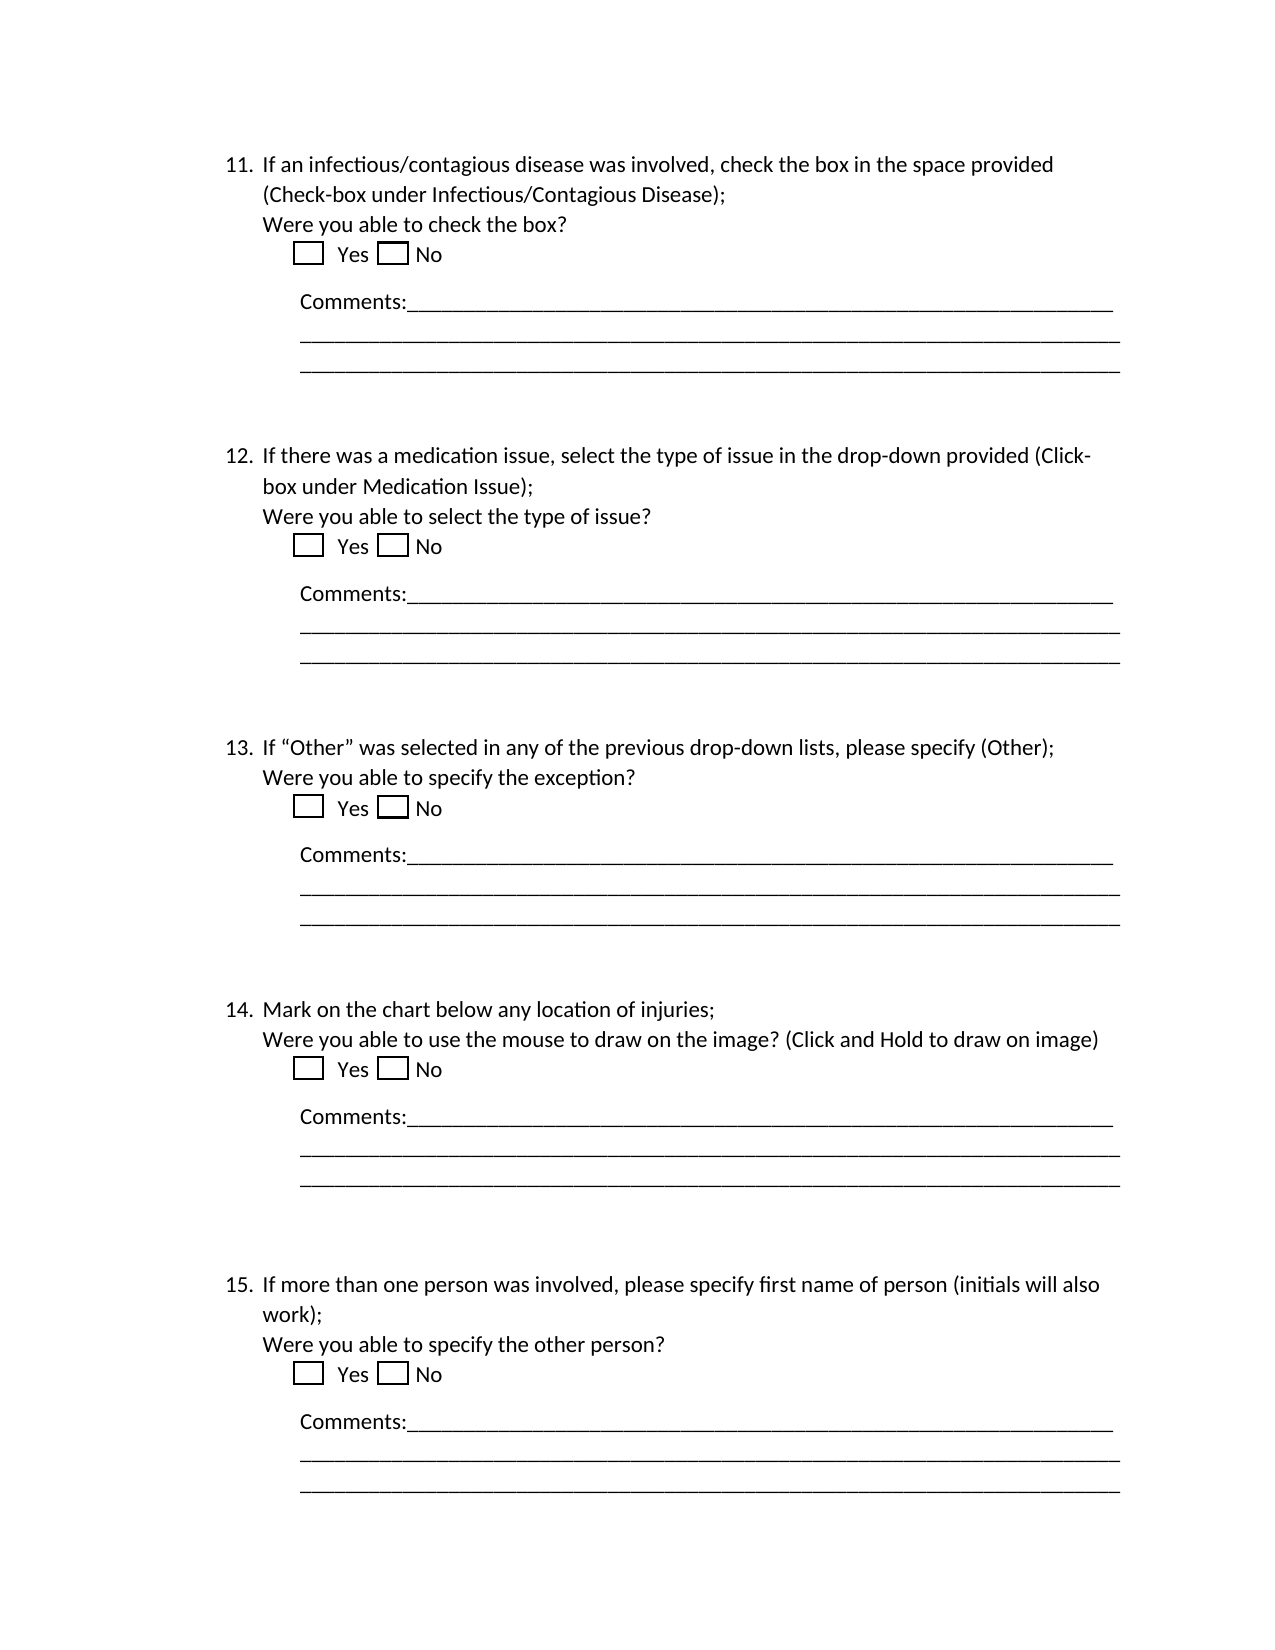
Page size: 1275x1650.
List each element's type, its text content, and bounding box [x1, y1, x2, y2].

list If an infectious/contagious disease was involved, check the box in the space provided (Check-box under Infectious/Contagious Disease); [225, 150, 1125, 208]
list Were you able to check the box? [262, 210, 1125, 238]
list Mark on the chart below any location of injuries; [225, 995, 1125, 1023]
list Yes No [337, 1055, 1125, 1083]
list Yes No [337, 1360, 1125, 1388]
list Were you able to select the type of issue? [262, 502, 1125, 530]
list If more than one person was involved, please specify first name of person (initials will also work); [225, 1270, 1125, 1328]
list Were you able to specify the other person? [262, 1330, 1125, 1358]
list Were you able to specify the exception? [262, 763, 1125, 792]
list If “Other” was selected in any of the previous drop-down lists, please specify (Other); [225, 733, 1125, 761]
list Were you able to use the mouse to draw on the image? (Click and Hold to draw on image) [262, 1025, 1125, 1053]
list Yes No [337, 241, 1125, 269]
list Yes No [337, 532, 1125, 560]
list Yes No [337, 794, 1125, 822]
list If there was a medication issue, select the type of issue in the drop-down provided (Click-box under Medication Issue); [225, 442, 1125, 500]
